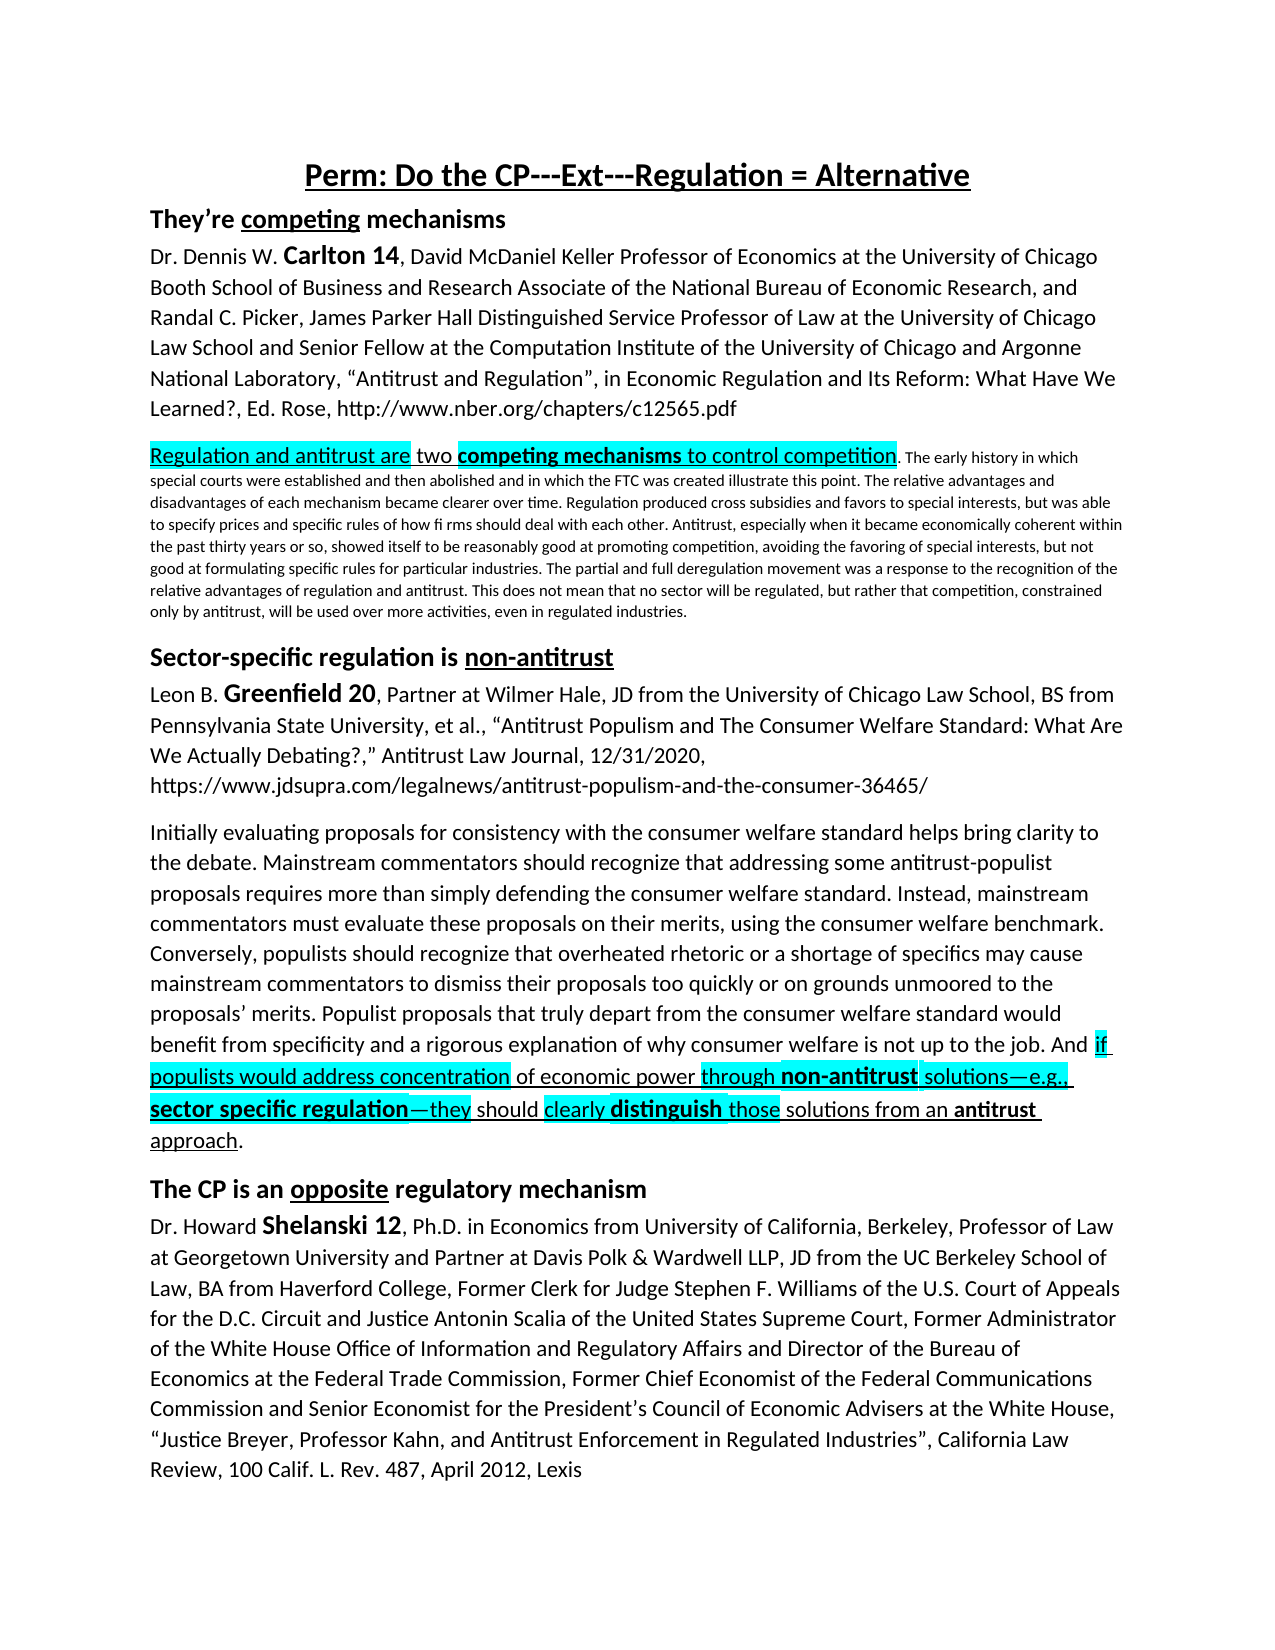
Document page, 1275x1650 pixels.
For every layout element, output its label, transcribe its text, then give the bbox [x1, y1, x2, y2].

subtitle The CP is an opposite regulatory mechanism [150, 1173, 1125, 1206]
text Leon B. Greenfield 20, Partner at Wilmer Hale, JD from the University of Chicago Law School, BS from Pennsylvania State University, et al., “Antitrust Populism and The Consumer Welfare Standard: What Are We Actually Debating?,” Antitrust Law Journal, 12/31/2020, https://www.jdsupra.com/legalnews/antitrust-populism-and-the-consumer-36465/ [150, 676, 1125, 799]
text Dr. Dennis W. Carlton 14, David McDaniel Keller Professor of Economics at the University of Chicago Booth School of Business and Research Associate of the National Bureau of Economic Research, and Randal C. Picker, James Parker Hall Distinguished Service Professor of Law at the University of Chicago Law School and Senior Fellow at the Computation Institute of the University of Chicago and Argonne National Laboratory, “Antitrust and Regulation”, in Economic Regulation and Its Reform: What Have We Learned?, Ed. Rose, http://www.nber.org/chapters/c12565.pdf [150, 238, 1125, 422]
subtitle Perm: Do the CP---Ext---Regulation = Alternative [150, 154, 1125, 195]
subtitle Sector-specific regulation is non-antitrust [150, 640, 1125, 673]
text Initially evaluating proposals for consistency with the consumer welfare standard helps bring clarity to the debate. Mainstream commentators should recognize that addressing some antitrust-populist proposals requires more than simply defending the consumer welfare standard. Instead, mainstream commentators must evaluate these proposals on their merits, using the consumer welfare benchmark. Conversely, populists should recognize that overheated rhetoric or a shortage of specifics may cause mainstream commentators to dismiss their proposals too quickly or on grounds unmoored to the proposals’ merits. Populist proposals that truly depart from the consumer welfare standard would benefit from specificity and a rigorous explanation of why consumer welfare is not up to the job. And if populists would address concentration of economic power through non-antitrust solutions—e.g., sector specific regulation—they should clearly distinguish those solutions from an antitrust approach. [150, 818, 1125, 1154]
text Regulation and antitrust are two competing mechanisms to control competition. The early history in which special courts were established and then abolished and in which the FTC was created illustrate this point. The relative advantages and disadvantages of each mechanism became clearer over time. Regulation produced cross subsidies and favors to special interests, but was able to specify prices and specific rules of how fi rms should deal with each other. Antitrust, especially when it became economically coherent within the past thirty years or so, showed itself to be reasonably good at promoting competition, avoiding the favoring of special interests, but not good at formulating specific rules for particular industries. The partial and full deregulation movement was a response to the recognition of the relative advantages of regulation and antitrust. This does not mean that no sector will be regulated, but rather that competition, constrained only by antitrust, will be used over more activities, even in regulated industries. [150, 441, 1125, 622]
text Dr. Howard Shelanski 12, Ph.D. in Economics from University of California, Berkeley, Professor of Law at Georgetown University and Partner at Davis Polk & Wardwell LLP, JD from the UC Berkeley School of Law, BA from Haverford College, Former Clerk for Judge Stephen F. Williams of the U.S. Court of Appeals for the D.C. Circuit and Justice Antonin Scalia of the United States Supreme Court, Former Administrator of the White House Office of Information and Regulatory Affairs and Director of the Bureau of Economics at the Federal Trade Commission, Former Chief Economist of the Federal Communications Commission and Senior Economist for the President’s Council of Economic Advisers at the White House, “Justice Breyer, Professor Kahn, and Antitrust Enforcement in Regulated Industries”, California Law Review, 100 Calif. L. Rev. 487, April 2012, Lexis [150, 1208, 1125, 1483]
subtitle They’re competing mechanisms [150, 202, 1125, 235]
